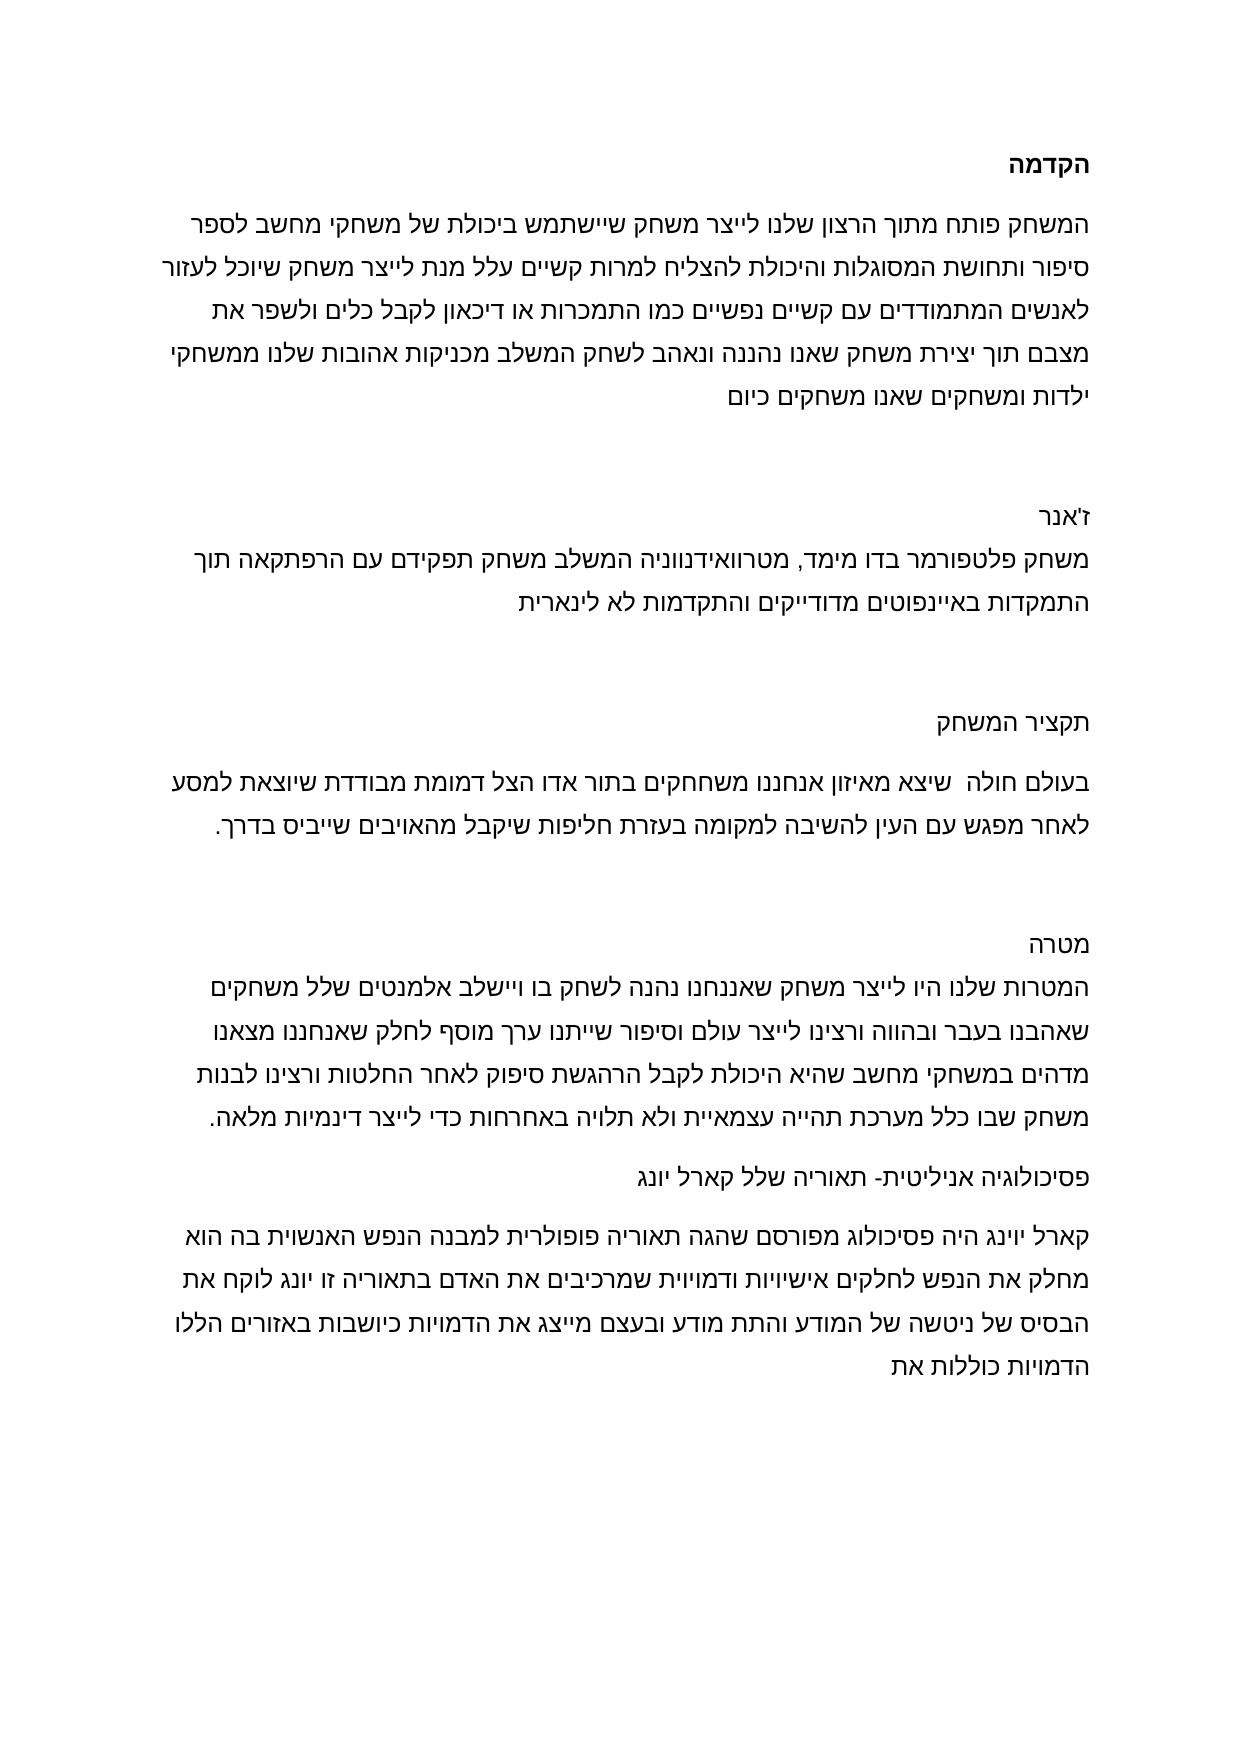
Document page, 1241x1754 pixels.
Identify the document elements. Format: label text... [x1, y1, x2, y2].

text מטרה המטרות שלנו היו לייצר משחק שאננחנו נהנה לשחק בו ויישלב אלמנטים שלל משחקים שאהבנו בעבר ובהווה ורצינו לייצר עולם וסיפור שייתנו ערך מוסף לחלק שאנחננו מצאנו מדהים במשחקי מחשב שהיא היכולת לקבל הרהגשת סיפוק לאחר החלטות ורצינו לבנות משחק שבו כלל מערכת תהייה עצמאיית ולא תלויה באחרחות כדי לייצר דינמיות מלאה. [150, 930, 1090, 1131]
text פסיכולוגיה אניליטית- תאוריה שלל קארל יונג [150, 1162, 1090, 1191]
text תקציר המשחק [150, 708, 1090, 736]
text הקדמה [150, 150, 1090, 179]
text ז'אנר משחק פלטפורמר בדו מימד, מטרוואידנווניה המשלב משחק תפקידם עם הרפתקאה תוך התמקדות באיינפוטים מדודייקים והתקדמות לא לינארית [150, 502, 1090, 617]
text קארל יוינג היה פסיכולוג מפורסם שהגה תאוריה פופולרית למבנה הנפש האנשוית בה הוא מחלק את הנפש לחלקים אישיויות ודמויוית שמרכיבים את האדם בתאוריה זו יונג לוקח את הבסיס של ניטשה של המודע והתת מודע ובעצם מייצג את הדמויות כיושבות באזורים הללו הדמויות כוללות את [150, 1222, 1090, 1380]
text המשחק פותח מתוך הרצון שלנו לייצר משחק שיישתמש ביכולת של משחקי מחשב לספר סיפור ותחושת המסוגלות והיכולת להצליח למרות קשיים עלל מנת לייצר משחק שיוכל לעזור לאנשים המתמודדים עם קשיים נפשיים כמו התמכרות או דיכאון לקבל כלים ולשפר את מצבם תוך יצירת משחק שאנו נהננה ונאהב לשחק המשלב מכניקות אהובות שלנו ממשחקי ילדות ומשחקים שאנו משחקים כיום [150, 210, 1090, 411]
text בעולם חולה שיצא מאיזון אנחננו משחחקים בתור אדו הצל דמומת מבודדת שיוצאת למסע לאחר מפגש עם העין להשיבה למקומה בעזרת חליפות שיקבל מהאויבים שייביס בדרך. [150, 767, 1090, 839]
